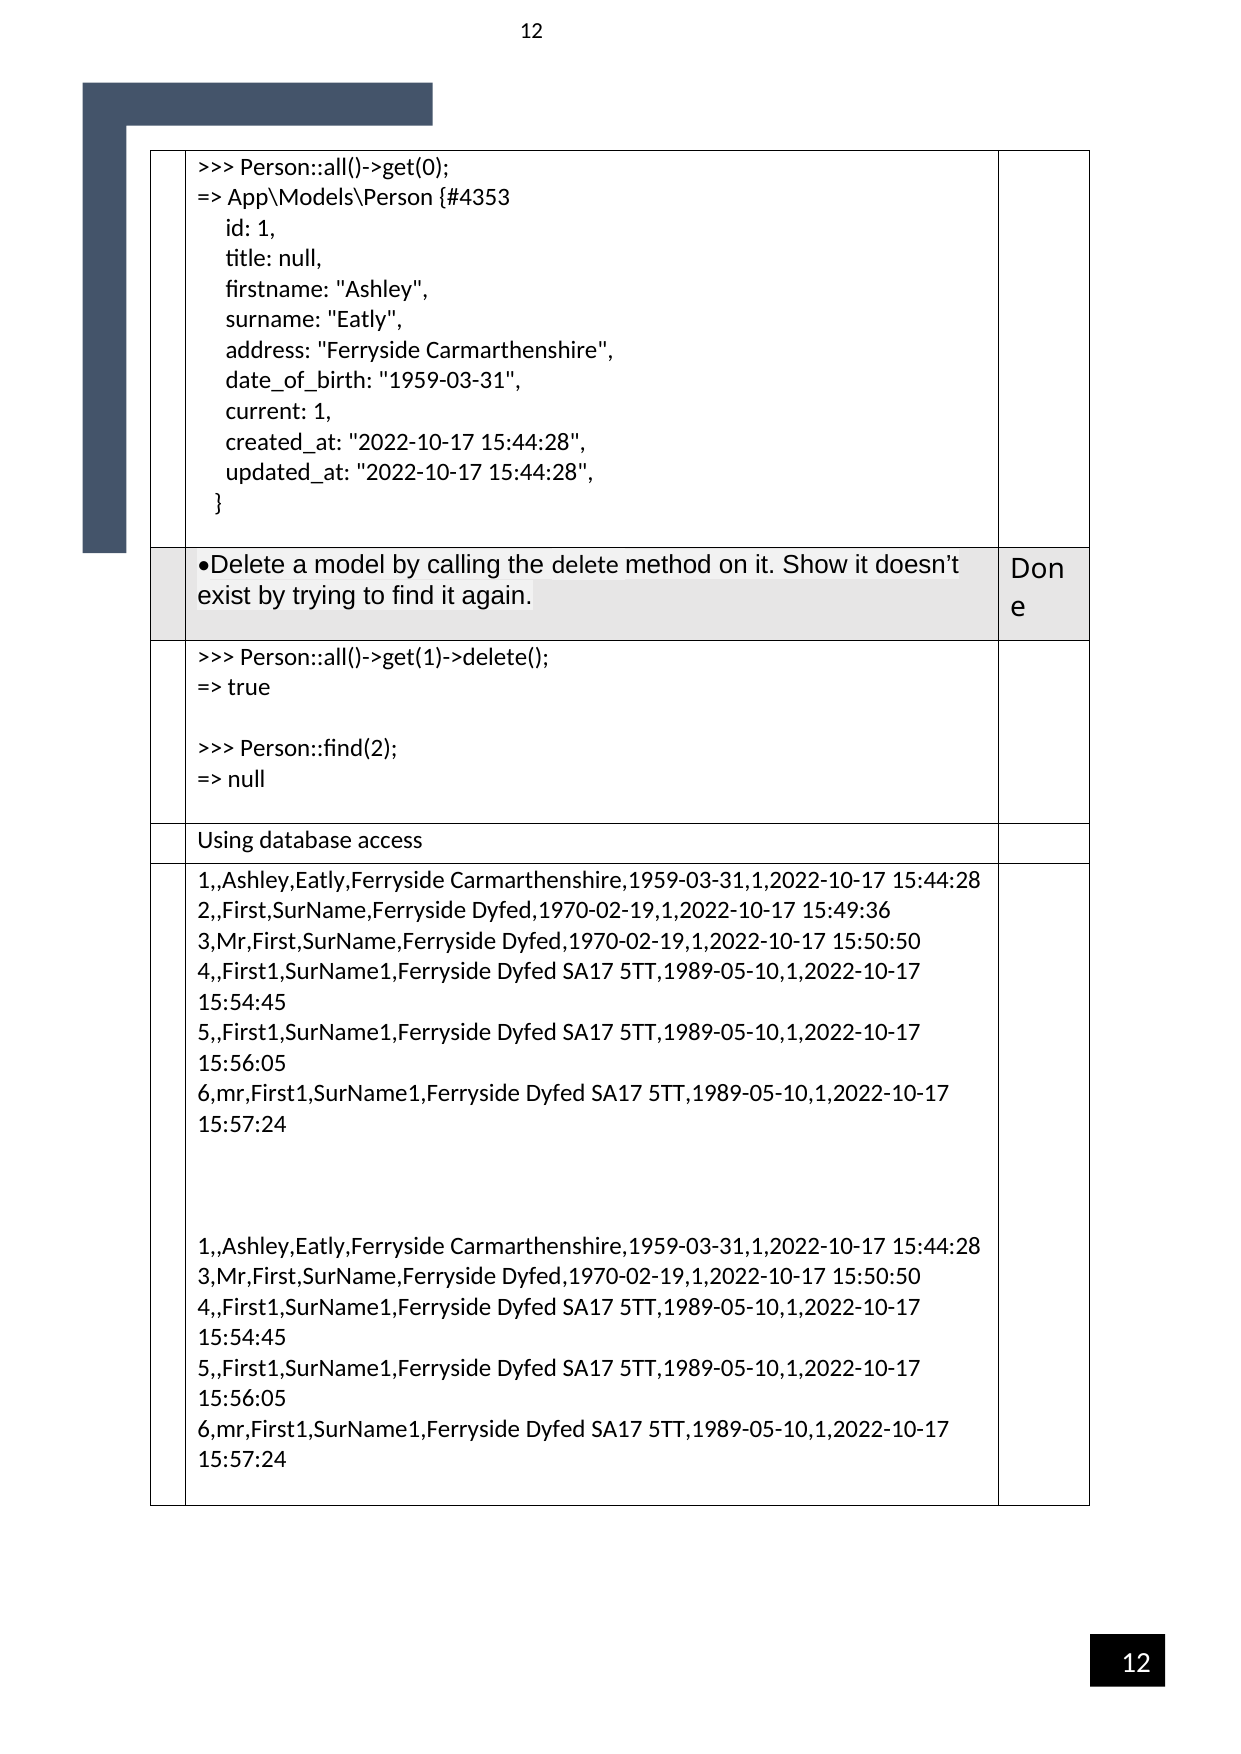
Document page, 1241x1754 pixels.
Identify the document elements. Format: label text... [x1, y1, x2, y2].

table_cell 1,,Ashley,Eatly,Ferryside Carmarthenshire,1959-03-31,1,2022-10-17 15:44:28 2,,First,SurName,Ferryside Dyfed,1970-02-19,1,2022-10-17 15:49:36 3,Mr,First,SurName,Ferryside Dyfed,1970-02-19,1,2022-10-17 15:50:50 4,,First1,SurName1,Ferryside Dyfed SA17 5TT,1989-05-10,1,2022-10-17 15:54:45 5,,First1,SurName1,Ferryside Dyfed SA17 5TT,1989-05-10,1,2022-10-17 15:56:05 6,mr,First1,SurName1,Ferryside Dyfed SA17 5TT,1989-05-10,1,2022-10-17 15:57:24 1,,Ashley,Eatly,Ferryside Carmarthenshire,1959-03-31,1,2022-10-17 15:44:28 3,Mr,First,SurName,Ferryside Dyfed,1970-02-19,1,2022-10-17 15:50:50 4,,First1,SurName1,Ferryside Dyfed SA17 5TT,1989-05-10,1,2022-10-17 15:54:45 5,,First1,SurName1,Ferryside Dyfed SA17 5TT,1989-05-10,1,2022-10-17 15:56:05 6,mr,First1,SurName1,Ferryside Dyfed SA17 5TT,1989-05-10,1,2022-10-17 15:57:24 [186, 864, 998, 1505]
table_cell •Delete a model by calling the delete method on it. Show it doesn’t exist by trying to find it again. [186, 548, 998, 640]
table_cell [151, 151, 185, 547]
table_cell [999, 864, 1089, 1505]
table_cell [151, 864, 185, 1505]
table_cell [151, 641, 185, 823]
table_cell [151, 824, 185, 863]
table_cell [186, 151, 998, 547]
table_cell [999, 824, 1089, 863]
table_cell >>> Person::all()->get(1)->delete(); => true >>> Person::find(2); => null [186, 641, 998, 823]
table_cell Using database access [186, 824, 998, 863]
table_cell [999, 151, 1089, 547]
table_cell [151, 548, 185, 640]
table_cell [999, 641, 1089, 823]
table_cell Done [999, 548, 1089, 640]
